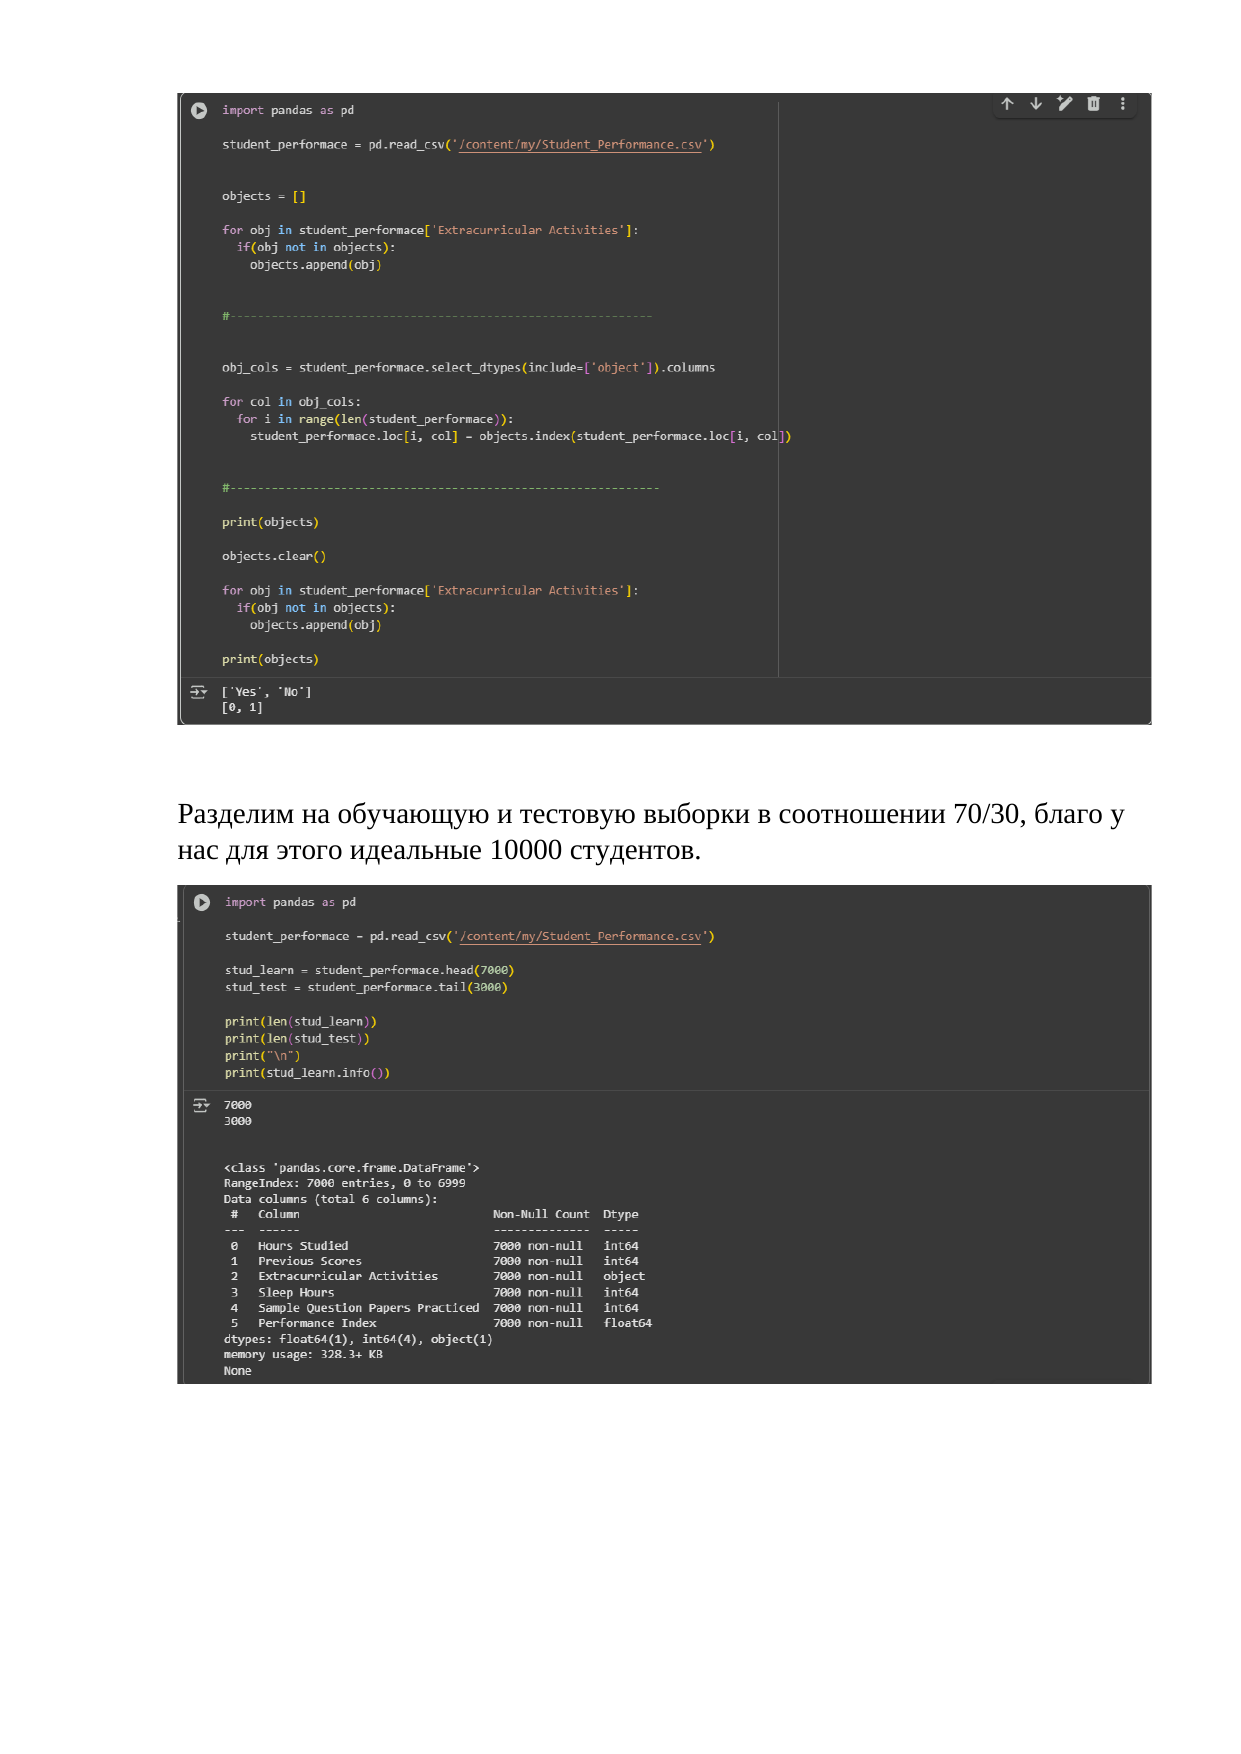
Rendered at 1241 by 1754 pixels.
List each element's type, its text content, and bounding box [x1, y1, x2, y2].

picture [177, 93, 1152, 725]
picture [177, 885, 1152, 1384]
text Разделим на обучающую и тестовую выборки в соотношении 70/30, благо у нас для этого идеальные 10000 студентов. [177, 796, 1152, 866]
